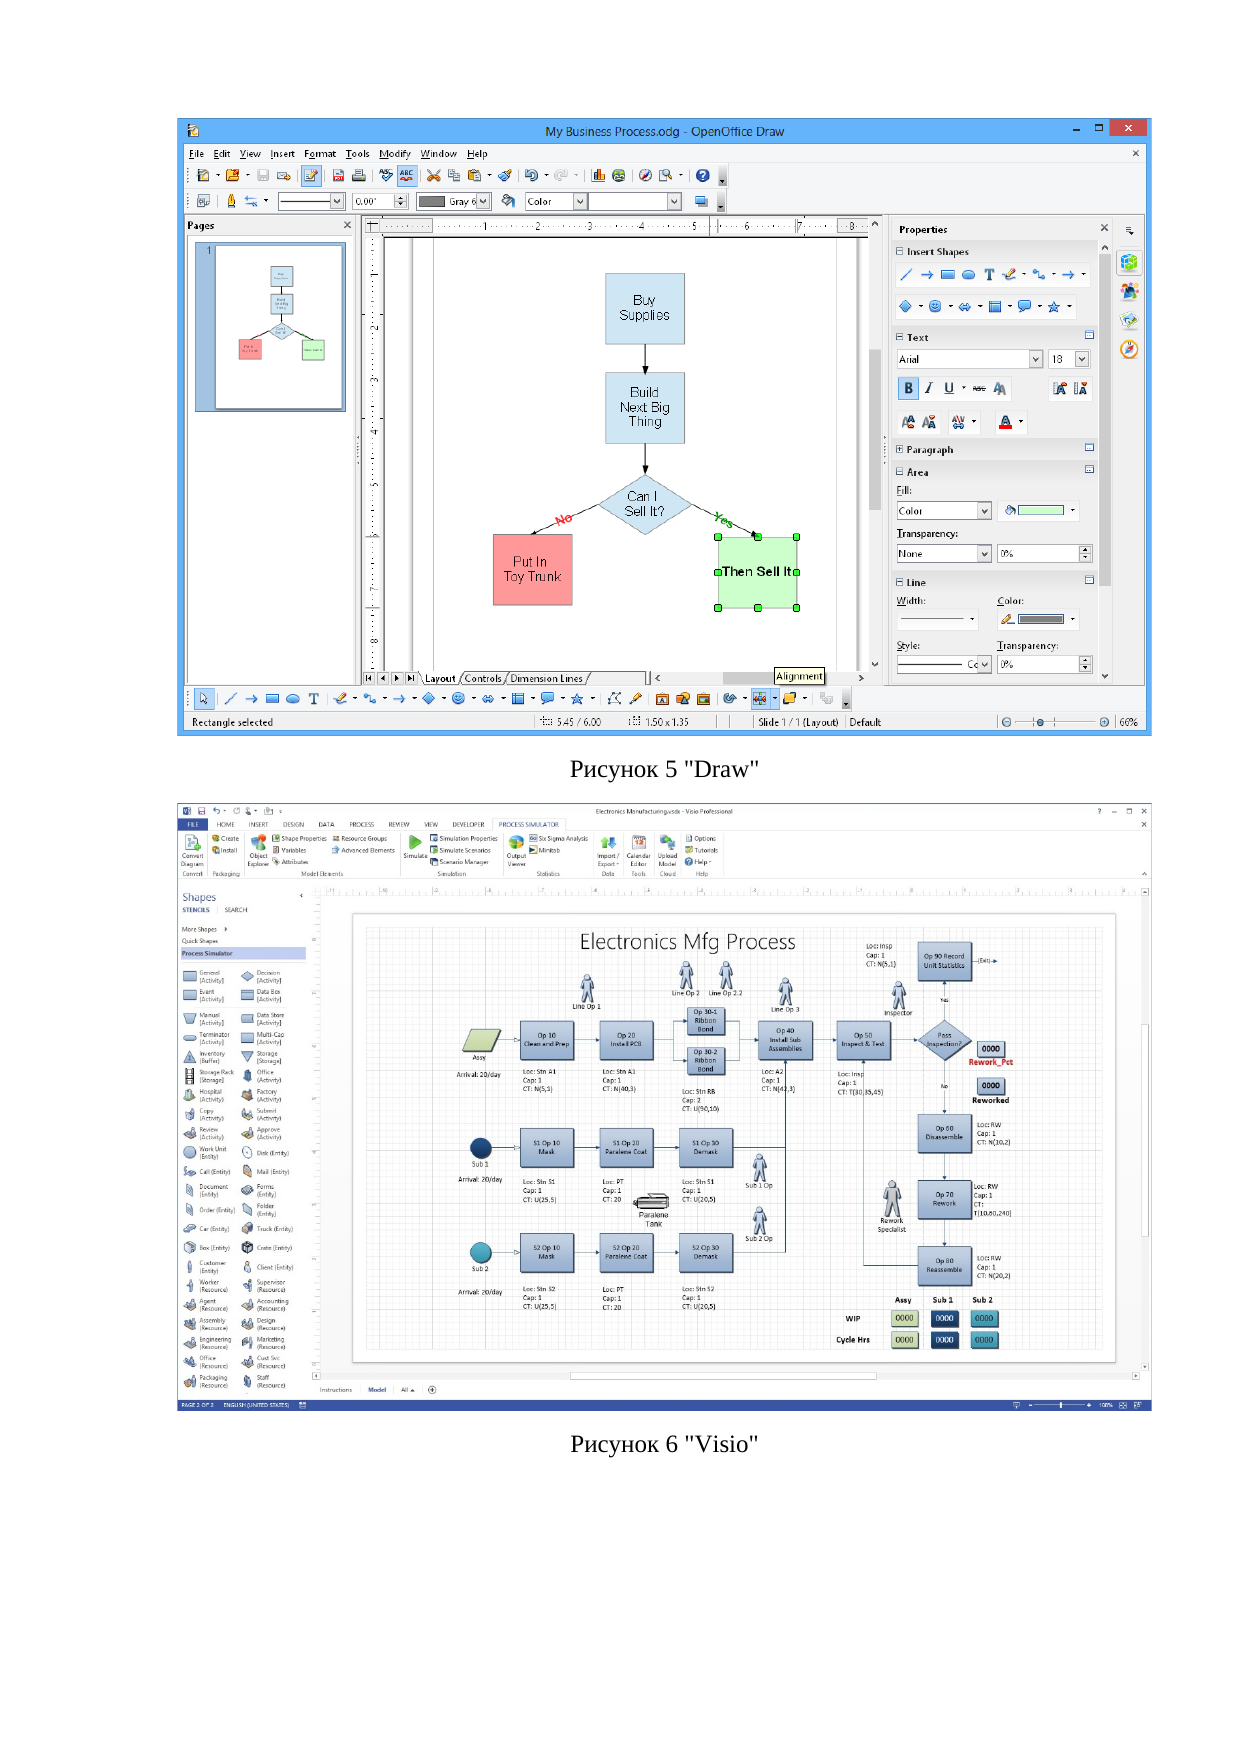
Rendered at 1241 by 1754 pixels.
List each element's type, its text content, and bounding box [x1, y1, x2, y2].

picture [177, 803, 1152, 1411]
picture [177, 118, 1152, 736]
